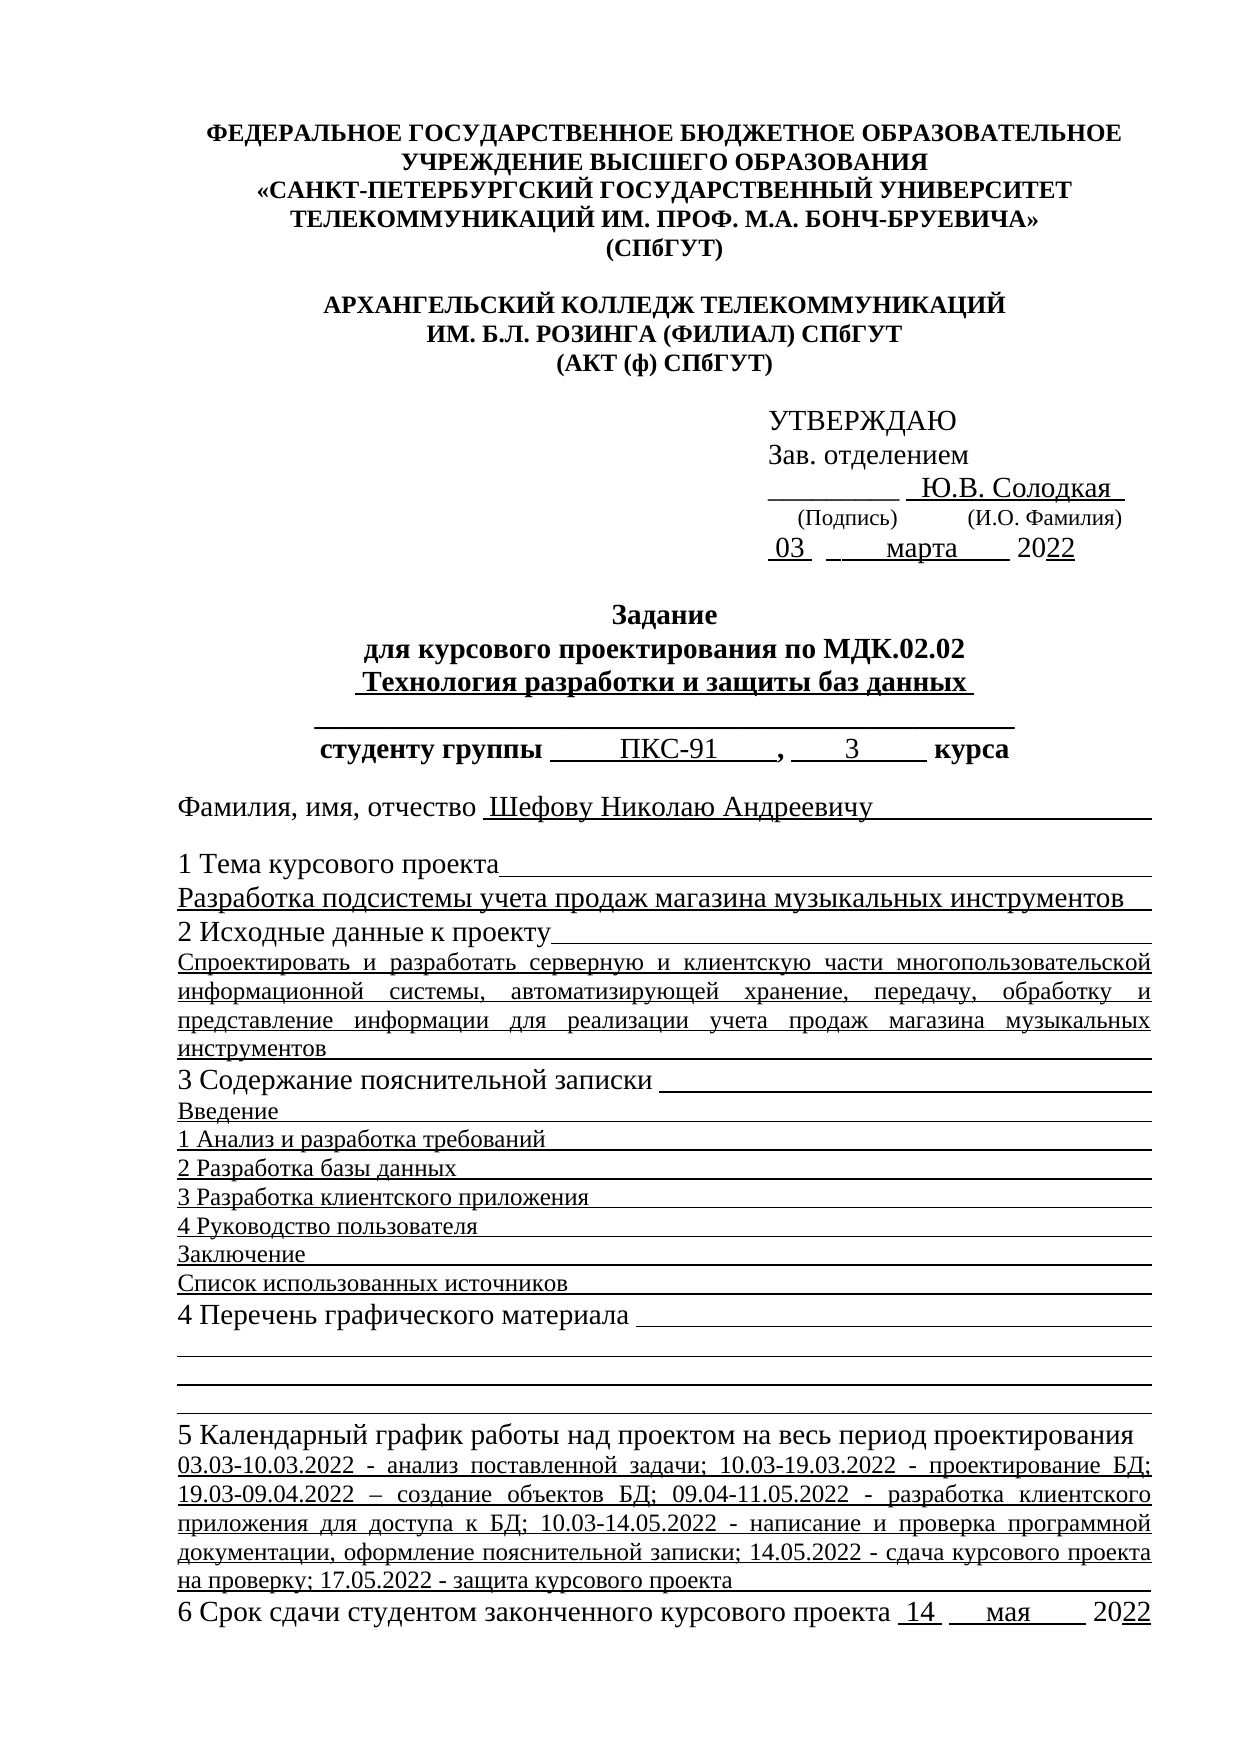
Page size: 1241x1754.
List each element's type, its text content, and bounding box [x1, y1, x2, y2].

text (АКТ (ф) СПбГУТ) [177, 348, 1152, 377]
text 03.03-10.03.2022 - анализ поставленной задачи; 10.03-19.03.2022 - проектирование БД; 19.03-09.04.2022 – создание объектов БД; 09.04-11.05.2022 - разработка клиентского приложения для доступа к БД; 10.03-14.05.2022 - написание и проверка программной документации, оформление пояснительной записки; 14.05.2022 - сдача курсового проекта на проверку; 17.05.2022 - защита курсового проекта [177, 1505, 1152, 1533]
text Спроектировать и разработать серверную и клиентскую части многопользовательской информационной системы, автоматизирующей хранение, передачу, обработку и представление информации для реализации учета продаж магазина музыкальных инструментов [177, 947, 1152, 972]
text ________________________________________________ [177, 698, 1152, 731]
text 03.03-10.03.2022 - анализ поставленной задачи; 10.03-19.03.2022 - проектирование БД; 19.03-09.04.2022 – создание объектов БД; 09.04-11.05.2022 - разработка клиентского приложения для доступа к БД; 10.03-14.05.2022 - написание и проверка программной документации, оформление пояснительной записки; 14.05.2022 - сдача курсового проекта на проверку; 17.05.2022 - защита курсового проекта [177, 1450, 1152, 1475]
text 1 Тема курсового проекта [177, 847, 1152, 880]
text Технология разработки и защиты баз данных [177, 664, 1152, 698]
text 4 Руководство пользователя [177, 1211, 1152, 1236]
text ИМ. Б.Л. РОЗИНГА (ФИЛИАЛ) СПбГУТ [177, 319, 1152, 348]
subtitle УТВЕРЖДАЮ [768, 403, 1152, 437]
text Список использованных источников [177, 1268, 1152, 1293]
text Фамилия, имя, отчество Шефову Николаю Андреевичу [177, 789, 1152, 823]
text 03.03-10.03.2022 - анализ поставленной задачи; 10.03-19.03.2022 - проектирование БД; 19.03-09.04.2022 – создание объектов БД; 09.04-11.05.2022 - разработка клиентского приложения для доступа к БД; 10.03-14.05.2022 - написание и проверка программной документации, оформление пояснительной записки; 14.05.2022 - сдача курсового проекта на проверку; 17.05.2022 - защита курсового проекта [177, 1563, 1152, 1594]
text 6 Срок сдачи студентом законченного курсового проекта 14 мая 20227 Рекомендуемая литература, интернет источники [177, 1594, 1152, 1628]
text 03.03-10.03.2022 - анализ поставленной задачи; 10.03-19.03.2022 - проектирование БД; 19.03-09.04.2022 – создание объектов БД; 09.04-11.05.2022 - разработка клиентского приложения для доступа к БД; 10.03-14.05.2022 - написание и проверка программной документации, оформление пояснительной записки; 14.05.2022 - сдача курсового проекта на проверку; 17.05.2022 - защита курсового проекта [177, 1534, 1152, 1562]
text (Подпись) (И.О. Фамилия) [768, 504, 1152, 530]
text Спроектировать и разработать серверную и клиентскую части многопользовательской информационной системы, автоматизирующей хранение, передачу, обработку и представление информации для реализации учета продаж магазина музыкальных инструментов [177, 973, 1152, 1001]
text ФЕДЕРАЛЬНОЕ ГОСУДАРСТВЕННОЕ БЮДЖЕТНОЕ ОБРАЗОВАТЕЛЬНОЕ [177, 118, 1152, 147]
text студенту группы ПКС-91 , 3 курса [177, 731, 1152, 765]
text 3 Содержание пояснительной записки [177, 1062, 1152, 1096]
subtitle Задание [177, 597, 1152, 631]
text АРХАНГЕЛЬСКИЙ КОЛЛЕДЖ ТЕЛЕКОММУНИКАЦИЙ [177, 291, 1152, 319]
text 2 Разработка базы данных [177, 1153, 1152, 1178]
text (СПбГУТ) [177, 233, 1152, 262]
text 3 Разработка клиентского приложения [177, 1182, 1152, 1207]
subtitle для курсового проектирования по МДК.02.02 [177, 631, 1152, 664]
text 4 Перечень графического материала [177, 1297, 1152, 1331]
text 03.03-10.03.2022 - анализ поставленной задачи; 10.03-19.03.2022 - проектирование БД; 19.03-09.04.2022 – создание объектов БД; 09.04-11.05.2022 - разработка клиентского приложения для доступа к БД; 10.03-14.05.2022 - написание и проверка программной документации, оформление пояснительной записки; 14.05.2022 - сдача курсового проекта на проверку; 17.05.2022 - защита курсового проекта [177, 1476, 1152, 1504]
text 2 Исходные данные к проекту [177, 914, 1152, 947]
text Спроектировать и разработать серверную и клиентскую части многопользовательской информационной системы, автоматизирующей хранение, передачу, обработку и представление информации для реализации учета продаж магазина музыкальных инструментов [177, 1002, 1152, 1058]
text Введение [177, 1096, 1152, 1121]
text Разработка подсистемы учета продаж магазина музыкальных инструментов [177, 880, 1152, 909]
text 03 марта 2022 [768, 530, 1152, 564]
text УЧРЕЖДЕНИЕ ВЫСШЕГО ОБРАЗОВАНИЯ [177, 147, 1152, 176]
text «САНКТ-ПЕТЕРБУРГСКИЙ ГОСУДАРСТВЕННЫЙ УНИВЕРСИТЕТ ТЕЛЕКОММУНИКАЦИЙ ИМ. ПРОФ. М.А. БОНЧ-БРУЕВИЧА» [177, 176, 1152, 233]
text Заключение [177, 1239, 1152, 1264]
subtitle Зав. отделением [768, 437, 1152, 470]
text _________ Ю.В. Солодкая [768, 470, 1152, 504]
text 1 Анализ и разработка требований [177, 1124, 1152, 1149]
text 5 Календарный график работы над проектом на весь период проектирования [177, 1417, 1152, 1450]
